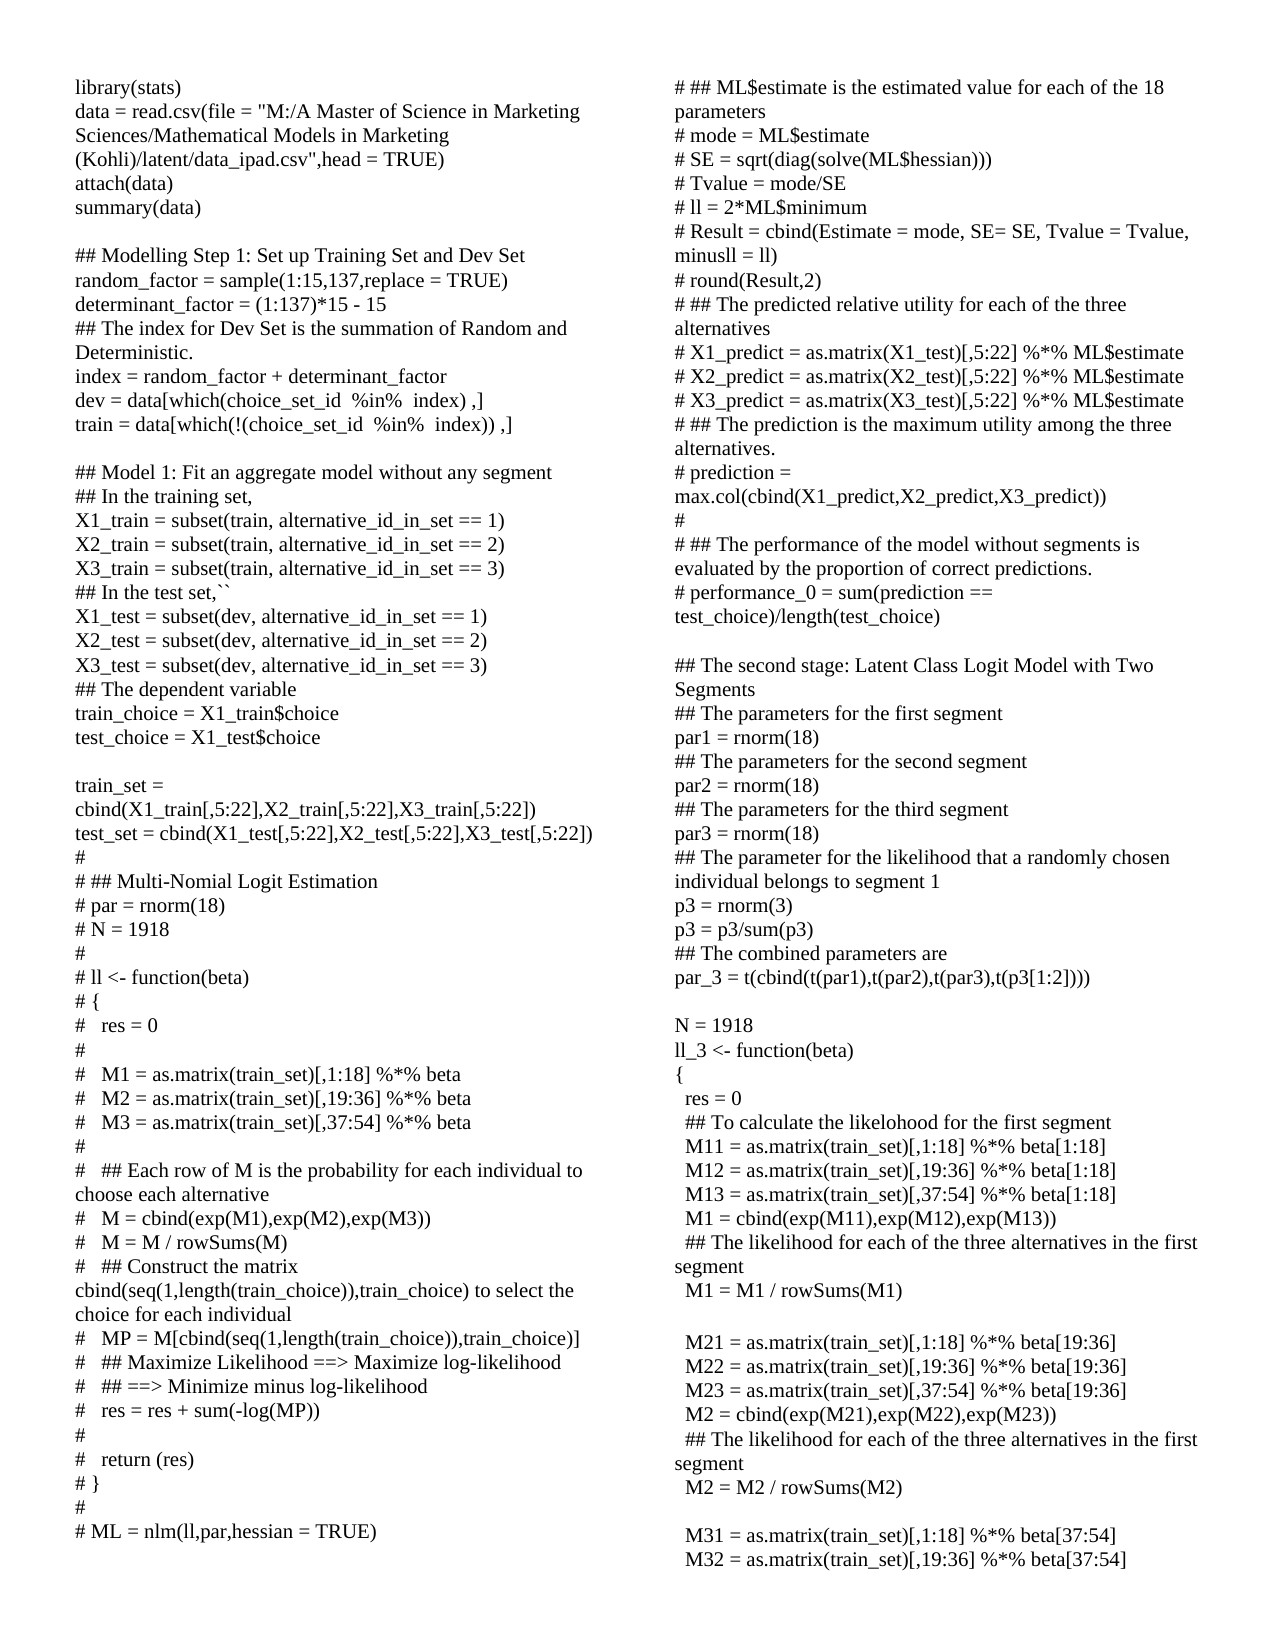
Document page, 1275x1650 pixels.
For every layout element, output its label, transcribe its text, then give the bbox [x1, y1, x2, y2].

text # N = 1918 [75, 917, 601, 941]
text # ## Multi-Nomial Logit Estimation [75, 869, 601, 893]
text M31 = as.matrix(train_set)[,1:18] %*% beta[37:54] [674, 1523, 1200, 1547]
text M12 = as.matrix(train_set)[,19:36] %*% beta[1:18] [674, 1158, 1200, 1182]
text # [75, 1134, 601, 1158]
text index = random_factor + determinant_factor [75, 364, 601, 388]
text ## The likelihood for each of the three alternatives in the first segment [674, 1230, 1200, 1278]
text attach(data) [75, 171, 601, 195]
text M21 = as.matrix(train_set)[,1:18] %*% beta[19:36] [674, 1330, 1200, 1354]
text # } [75, 1471, 601, 1495]
text # [674, 508, 1200, 532]
text M1 = M1 / rowSums(M1) [674, 1278, 1200, 1302]
text ## The likelihood for each of the three alternatives in the first segment [674, 1426, 1200, 1474]
text ## The parameters for the second segment [674, 749, 1200, 773]
text test_choice = X1_test$choice [75, 725, 601, 749]
text # ## The prediction is the maximum utility among the three alternatives. [674, 412, 1200, 460]
text ## The parameter for the likelihood that a randomly chosen individual belongs to segment 1 [674, 845, 1200, 893]
text # [75, 845, 601, 869]
text # ## Construct the matrix cbind(seq(1,length(train_choice)),train_choice) to select the choice for each individual [75, 1254, 601, 1326]
text M11 = as.matrix(train_set)[,1:18] %*% beta[1:18] [674, 1134, 1200, 1158]
text par3 = rnorm(18) [674, 821, 1200, 845]
text X3_train = subset(train, alternative_id_in_set == 3) [75, 556, 601, 580]
text summary(data) [75, 195, 601, 219]
text # ll <- function(beta) [75, 965, 601, 989]
text M22 = as.matrix(train_set)[,19:36] %*% beta[19:36] [674, 1354, 1200, 1378]
text ## In the training set, [75, 484, 601, 508]
text # mode = ML$estimate [674, 123, 1200, 147]
text ## The parameters for the first segment [674, 701, 1200, 725]
text # ML = nlm(ll,par,hessian = TRUE) [75, 1519, 601, 1543]
text { [674, 1062, 1200, 1086]
text # M1 = as.matrix(train_set)[,1:18] %*% beta [75, 1062, 601, 1086]
text # Tvalue = mode/SE [674, 171, 1200, 195]
text ll_3 <- function(beta) [674, 1037, 1200, 1062]
text par_3 = t(cbind(t(par1),t(par2),t(par3),t(p3[1:2]))) [674, 965, 1200, 989]
text # SE = sqrt(diag(solve(ML$hessian))) [674, 147, 1200, 171]
text ## The dependent variable [75, 677, 601, 701]
text # ## The performance of the model without segments is evaluated by the proportion of correct predictions. [674, 532, 1200, 580]
text X2_train = subset(train, alternative_id_in_set == 2) [75, 532, 601, 556]
text # { [75, 989, 601, 1013]
text # res = 0 [75, 1013, 601, 1037]
text par2 = rnorm(18) [674, 773, 1200, 797]
text # MP = M[cbind(seq(1,length(train_choice)),train_choice)] [75, 1326, 601, 1350]
text # ## Each row of M is the probability for each individual to choose each alternative [75, 1158, 601, 1206]
text ## Modelling Step 1: Set up Training Set and Dev Set [75, 243, 601, 267]
text N = 1918 [674, 1013, 1200, 1037]
text dev = data[which(choice_set_id %in% index) ,] [75, 388, 601, 412]
text p3 = rnorm(3) [674, 893, 1200, 917]
text # performance_0 = sum(prediction == test_choice)/length(test_choice) [674, 580, 1200, 628]
text ## The index for Dev Set is the summation of Random and Deterministic. [75, 316, 601, 364]
text res = 0 [674, 1086, 1200, 1110]
text ## To calculate the likelohood for the first segment [674, 1110, 1200, 1134]
text ## The combined parameters are [674, 941, 1200, 965]
text # prediction = max.col(cbind(X1_predict,X2_predict,X3_predict)) [674, 460, 1200, 508]
text # ll = 2*ML$minimum [674, 195, 1200, 219]
text M32 = as.matrix(train_set)[,19:36] %*% beta[37:54] [674, 1547, 1200, 1571]
text p3 = p3/sum(p3) [674, 917, 1200, 941]
text X1_train = subset(train, alternative_id_in_set == 1) [75, 508, 601, 532]
text # ## The predicted relative utility for each of the three alternatives [674, 292, 1200, 340]
text # M = M / rowSums(M) [75, 1230, 601, 1254]
text # ## ML$estimate is the estimated value for each of the 18 parameters [674, 75, 1200, 123]
text # M3 = as.matrix(train_set)[,37:54] %*% beta [75, 1110, 601, 1134]
text # X2_predict = as.matrix(X2_test)[,5:22] %*% ML$estimate [674, 364, 1200, 388]
text # par = rnorm(18) [75, 893, 601, 917]
text # [75, 1422, 601, 1447]
text train = data[which(!(choice_set_id %in% index)) ,] [75, 412, 601, 436]
text # round(Result,2) [674, 267, 1200, 292]
text # Result = cbind(Estimate = mode, SE= SE, Tvalue = Tvalue, minusll = ll) [674, 219, 1200, 267]
text # ## Maximize Likelihood ==> Maximize log-likelihood [75, 1350, 601, 1374]
text determinant_factor = (1:137)*15 - 15 [75, 292, 601, 316]
text M23 = as.matrix(train_set)[,37:54] %*% beta[19:36] [674, 1378, 1200, 1402]
text # [75, 941, 601, 965]
text # X3_predict = as.matrix(X3_test)[,5:22] %*% ML$estimate [674, 388, 1200, 412]
text X3_test = subset(dev, alternative_id_in_set == 3) [75, 652, 601, 677]
text train_set = cbind(X1_train[,5:22],X2_train[,5:22],X3_train[,5:22]) [75, 773, 601, 821]
text ## The parameters for the third segment [674, 797, 1200, 821]
text ## The second stage: Latent Class Logit Model with Two Segments [674, 652, 1200, 701]
text X2_test = subset(dev, alternative_id_in_set == 2) [75, 628, 601, 652]
text library(stats) [75, 75, 601, 99]
text ## Model 1: Fit an aggregate model without any segment [75, 460, 601, 484]
text M13 = as.matrix(train_set)[,37:54] %*% beta[1:18] [674, 1182, 1200, 1206]
text X1_test = subset(dev, alternative_id_in_set == 1) [75, 604, 601, 628]
text ## In the test set,`` [75, 580, 601, 604]
text # [75, 1495, 601, 1519]
text M1 = cbind(exp(M11),exp(M12),exp(M13)) [674, 1206, 1200, 1230]
text # M2 = as.matrix(train_set)[,19:36] %*% beta [75, 1086, 601, 1110]
text par1 = rnorm(18) [674, 725, 1200, 749]
text test_set = cbind(X1_test[,5:22],X2_test[,5:22],X3_test[,5:22]) [75, 821, 601, 845]
text # X1_predict = as.matrix(X1_test)[,5:22] %*% ML$estimate [674, 340, 1200, 364]
text data = read.csv(file = "M:/A Master of Science in Marketing Sciences/Mathematical Models in Marketing (Kohli)/latent/data_ipad.csv",head = TRUE) [75, 99, 601, 171]
text # ## ==> Minimize minus log-likelihood [75, 1374, 601, 1398]
text random_factor = sample(1:15,137,replace = TRUE) [75, 267, 601, 292]
text # [75, 1037, 601, 1062]
text M2 = M2 / rowSums(M2) [674, 1474, 1200, 1499]
text train_choice = X1_train$choice [75, 701, 601, 725]
text # res = res + sum(-log(MP)) [75, 1398, 601, 1422]
text # M = cbind(exp(M1),exp(M2),exp(M3)) [75, 1206, 601, 1230]
text M2 = cbind(exp(M21),exp(M22),exp(M23)) [674, 1402, 1200, 1426]
text # return (res) [75, 1447, 601, 1471]
